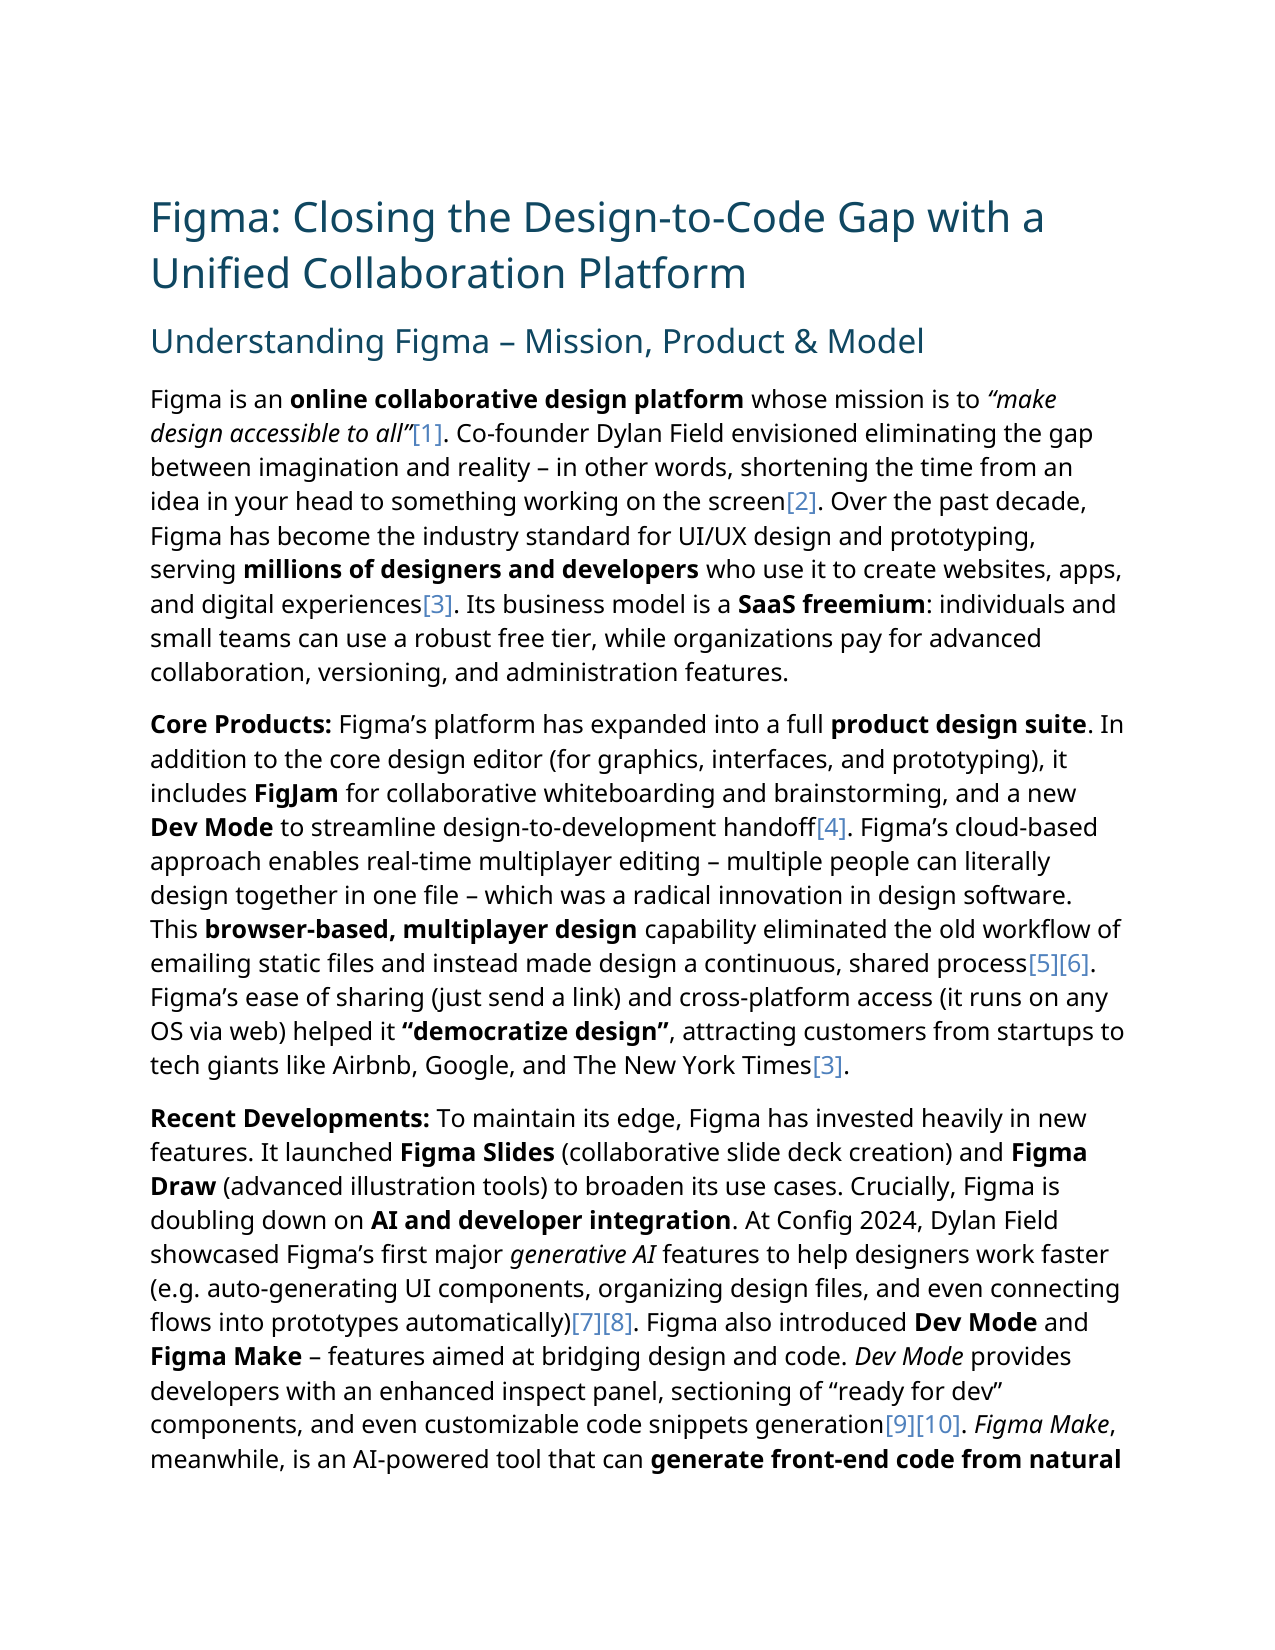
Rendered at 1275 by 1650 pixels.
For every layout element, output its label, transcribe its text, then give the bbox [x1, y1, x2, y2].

subtitle Figma: Closing the Design-to-Code Gap with a Unified Collaboration Platform [150, 187, 1125, 301]
subtitle Understanding Figma – Mission, Product & Model [150, 318, 1125, 363]
text Core Products: Figma’s platform has expanded into a full product design suite. In addition to the core design editor (for graphics, interfaces, and prototyping), it includes FigJam for collaborative whiteboarding and brainstorming, and a new Dev Mode to streamline design-to-development handoff[4]. Figma’s cloud-based approach enables real-time multiplayer editing – multiple people can literally design together in one file – which was a radical innovation in design software. This browser-based, multiplayer design capability eliminated the old workflow of emailing static files and instead made design a continuous, shared process[5][6]. Figma’s ease of sharing (just send a link) and cross-platform access (it runs on any OS via web) helped it “democratize design”, attracting customers from startups to tech giants like Airbnb, Google, and The New York Times[3]. [150, 707, 1125, 1082]
text Figma is an online collaborative design platform whose mission is to “make design accessible to all”[1]. Co-founder Dylan Field envisioned eliminating the gap between imagination and reality – in other words, shortening the time from an idea in your head to something working on the screen[2]. Over the past decade, Figma has become the industry standard for UI/UX design and prototyping, serving millions of designers and developers who use it to create websites, apps, and digital experiences[3]. Its business model is a SaaS freemium: individuals and small teams can use a robust free tier, while organizations pay for advanced collaboration, versioning, and administration features. [150, 382, 1125, 688]
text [150, 1101, 1125, 1475]
